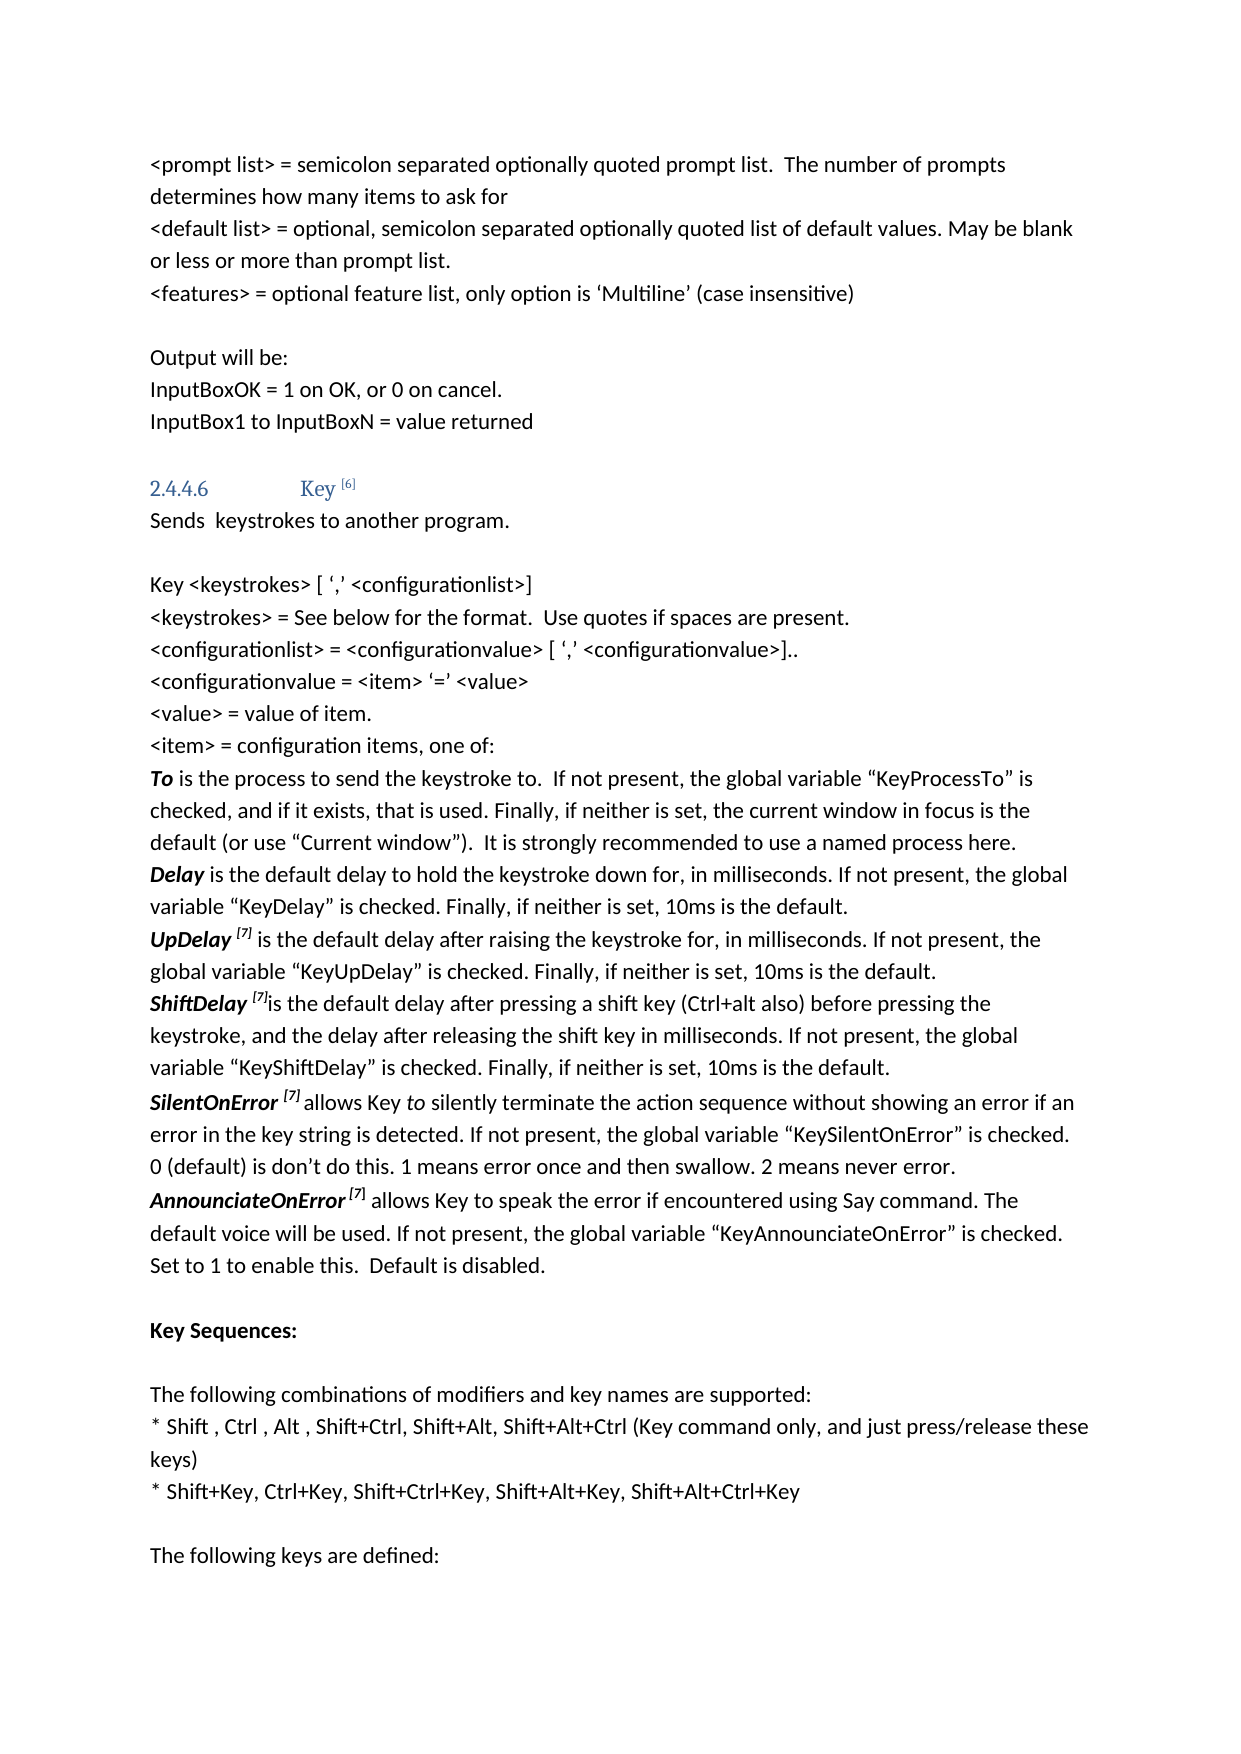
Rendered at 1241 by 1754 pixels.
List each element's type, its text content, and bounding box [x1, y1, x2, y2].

text Delay is the default delay to hold the keystroke down for, in milliseconds. If not present, the global variable “KeyDelay” is checked. Finally, if neither is set, 10ms is the default. [150, 860, 1090, 921]
subtitle Key [6] [150, 476, 1090, 502]
text AnnounciateOnError [7] allows Key to speak the error if encountered using Say command. The default voice will be used. If not present, the global variable “KeyAnnounciateOnError” is checked. Set to 1 to enable this. Default is disabled. [150, 1185, 1090, 1279]
text InputBoxOK = 1 on OK, or 0 on cancel. [150, 375, 1090, 403]
text <item> = configuration items, one of: [150, 732, 1090, 759]
text <prompt list> = semicolon separated optionally quoted prompt list. The number of prompts determines how many items to ask for [150, 150, 1090, 210]
text Sends keystrokes to another program. [150, 506, 1090, 534]
text * Shift , Ctrl , Alt , Shift+Ctrl, Shift+Alt, Shift+Alt+Ctrl (Key command only, and just press/release these keys) [150, 1412, 1090, 1473]
text * Shift+Key, Ctrl+Key, Shift+Ctrl+Key, Shift+Alt+Key, Shift+Alt+Ctrl+Key [150, 1477, 1090, 1505]
text Key <keystrokes> [ ‘,’ <configurationlist>] [150, 571, 1090, 599]
text SilentOnError [7] allows Key to silently terminate the action sequence without showing an error if an error in the key string is detected. If not present, the global variable “KeySilentOnError” is checked. 0 (default) is don’t do this. 1 means error once and then swallow. 2 means never error. [150, 1086, 1090, 1181]
text Output will be: [150, 343, 1090, 371]
text <configurationvalue = <item> ‘=’ <value> [150, 667, 1090, 695]
text InputBox1 to InputBoxN = value returned [150, 407, 1090, 436]
text UpDelay [7] is the default delay after raising the keystroke for, in milliseconds. If not present, the global variable “KeyUpDelay” is checked. Finally, if neither is set, 10ms is the default. [150, 925, 1090, 985]
text <value> = value of item. [150, 699, 1090, 727]
text The following keys are defined: [150, 1541, 1090, 1569]
text Key Sequences: [150, 1316, 1090, 1344]
text <keystrokes> = See below for the format. Use quotes if spaces are present. [150, 603, 1090, 631]
text To is the process to send the keystroke to. If not present, the global variable “KeyProcessTo” is checked, and if it exists, that is used. Finally, if neither is set, the current window in focus is the default (or use “Current window”). It is strongly recommended to use a named process here. [150, 764, 1090, 856]
text The following combinations of modifiers and key names are supported: [150, 1380, 1090, 1408]
text ShiftDelay [7]is the default delay after pressing a shift key (Ctrl+alt also) before pressing the keystroke, and the delay after releasing the shift key in milliseconds. If not present, the global variable “KeyShiftDelay” is checked. Finally, if neither is set, 10ms is the default. [150, 989, 1090, 1081]
text <features> = optional feature list, only option is ‘Multiline’ (case insensitive) [150, 279, 1090, 307]
text <default list> = optional, semicolon separated optionally quoted list of default values. May be blank or less or more than prompt list. [150, 214, 1090, 274]
text <configurationlist> = <configurationvalue> [ ‘,’ <configurationvalue>].. [150, 635, 1090, 663]
